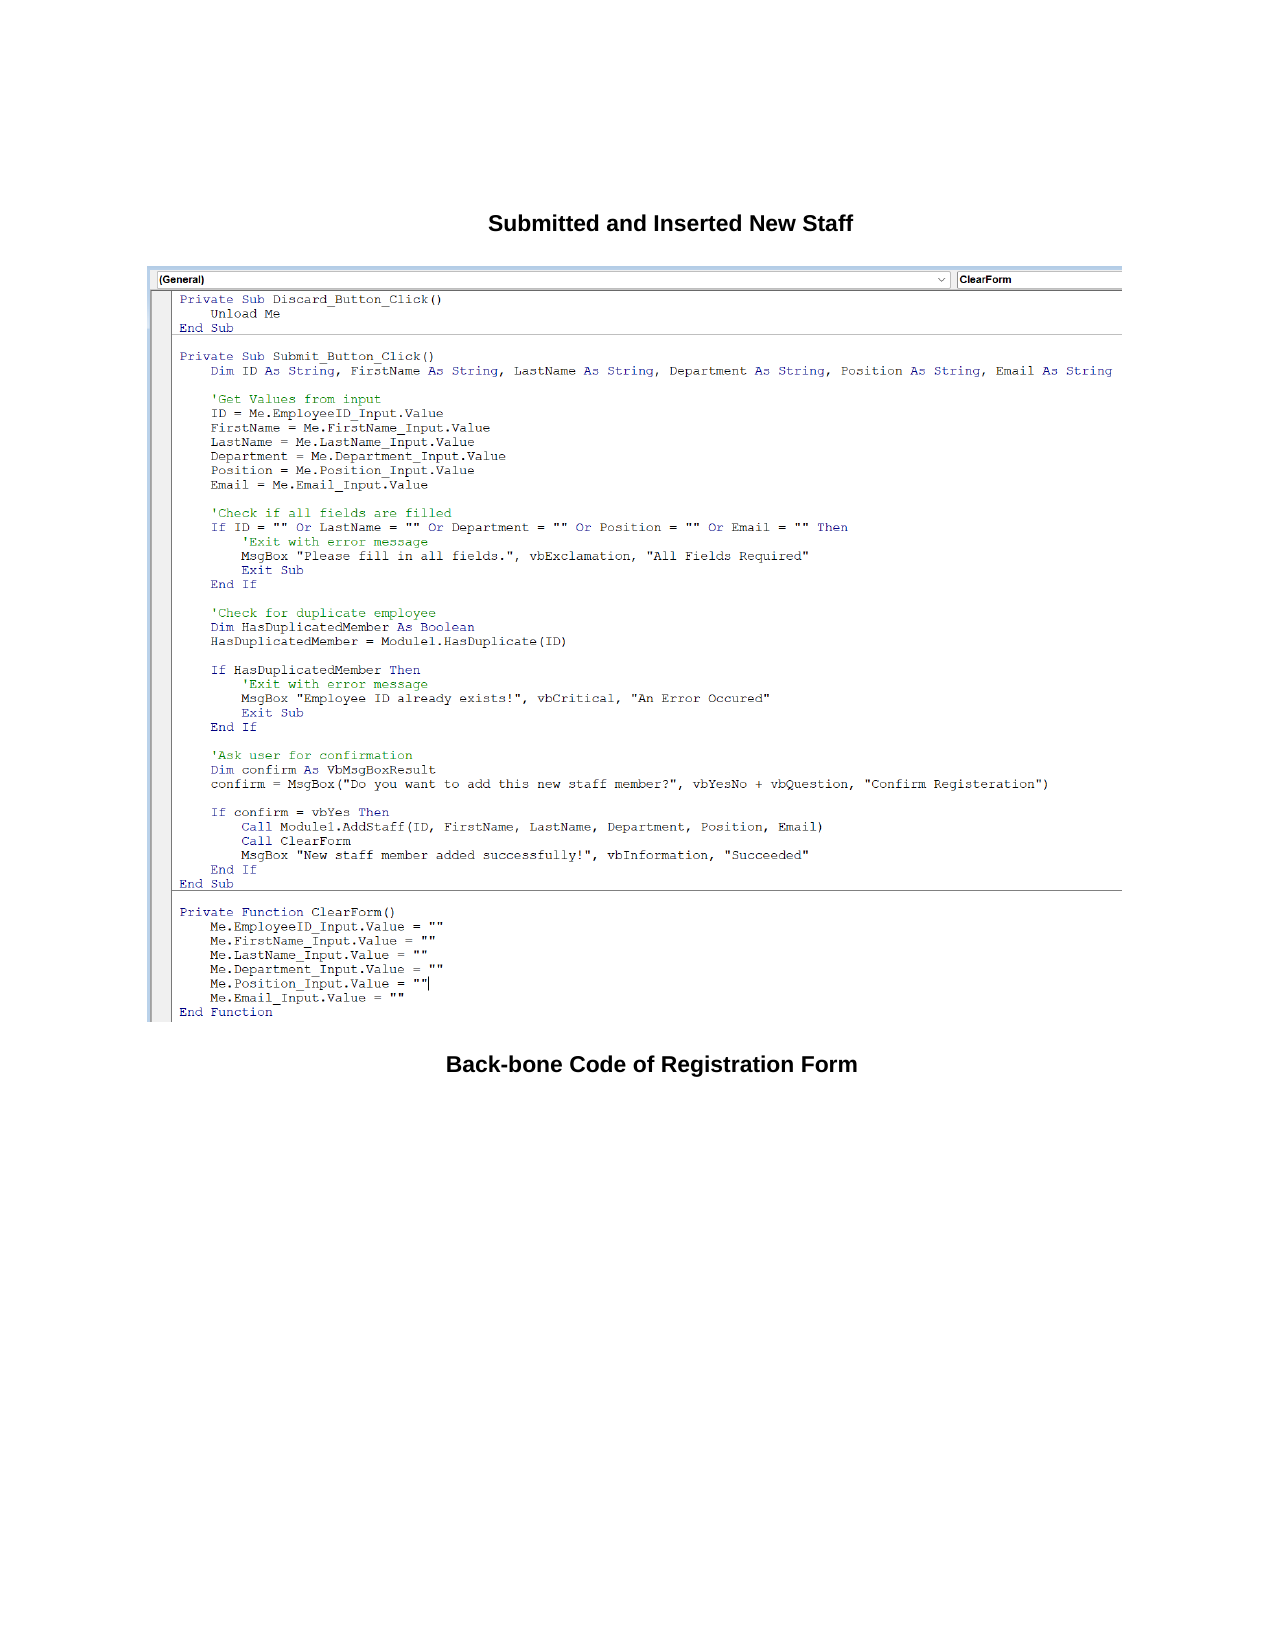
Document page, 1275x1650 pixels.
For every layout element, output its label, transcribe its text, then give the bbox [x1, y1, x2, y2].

text Back-bone Code of Registration Form [147, 1051, 1156, 1078]
text Submitted and Inserted New Staff [147, 210, 1156, 236]
picture [147, 266, 1122, 1022]
